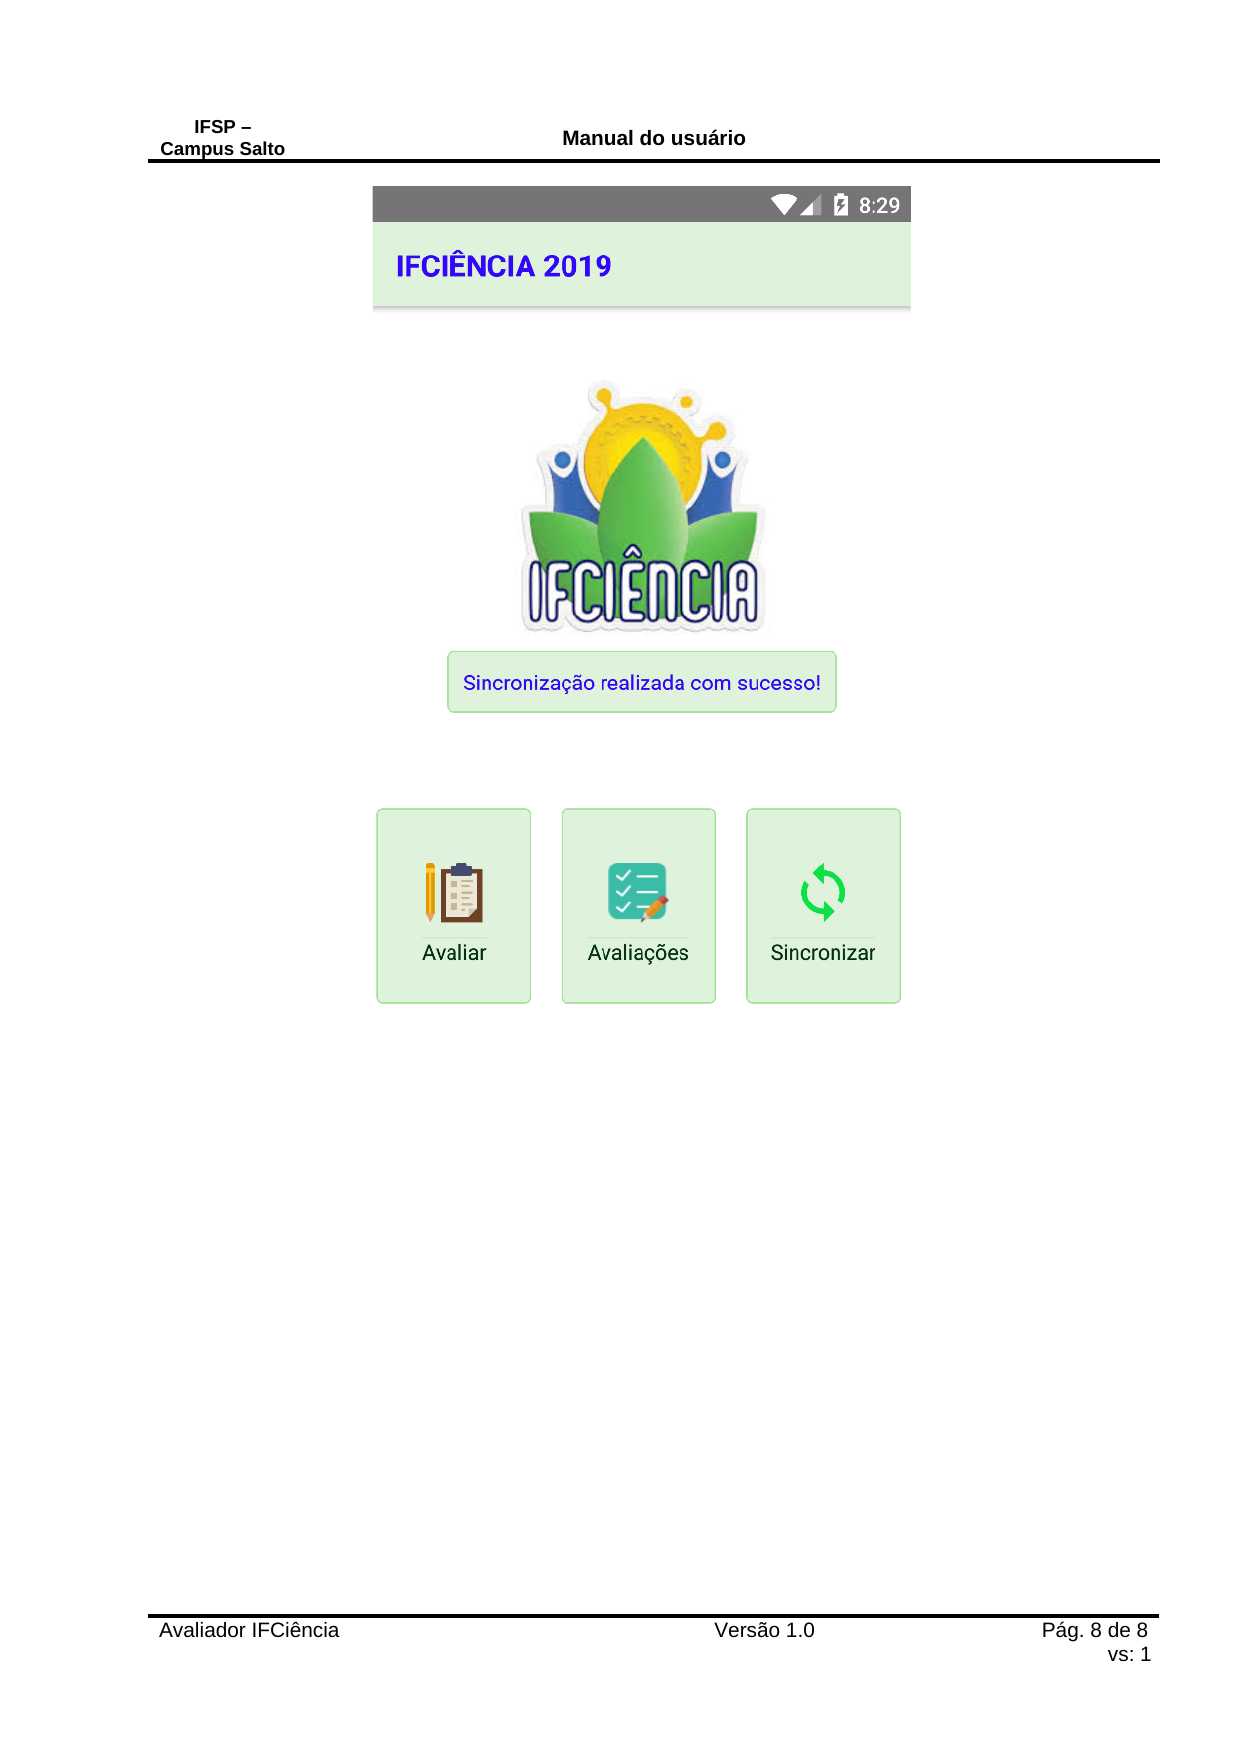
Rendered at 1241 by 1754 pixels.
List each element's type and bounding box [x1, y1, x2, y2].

picture [372, 186, 912, 1116]
